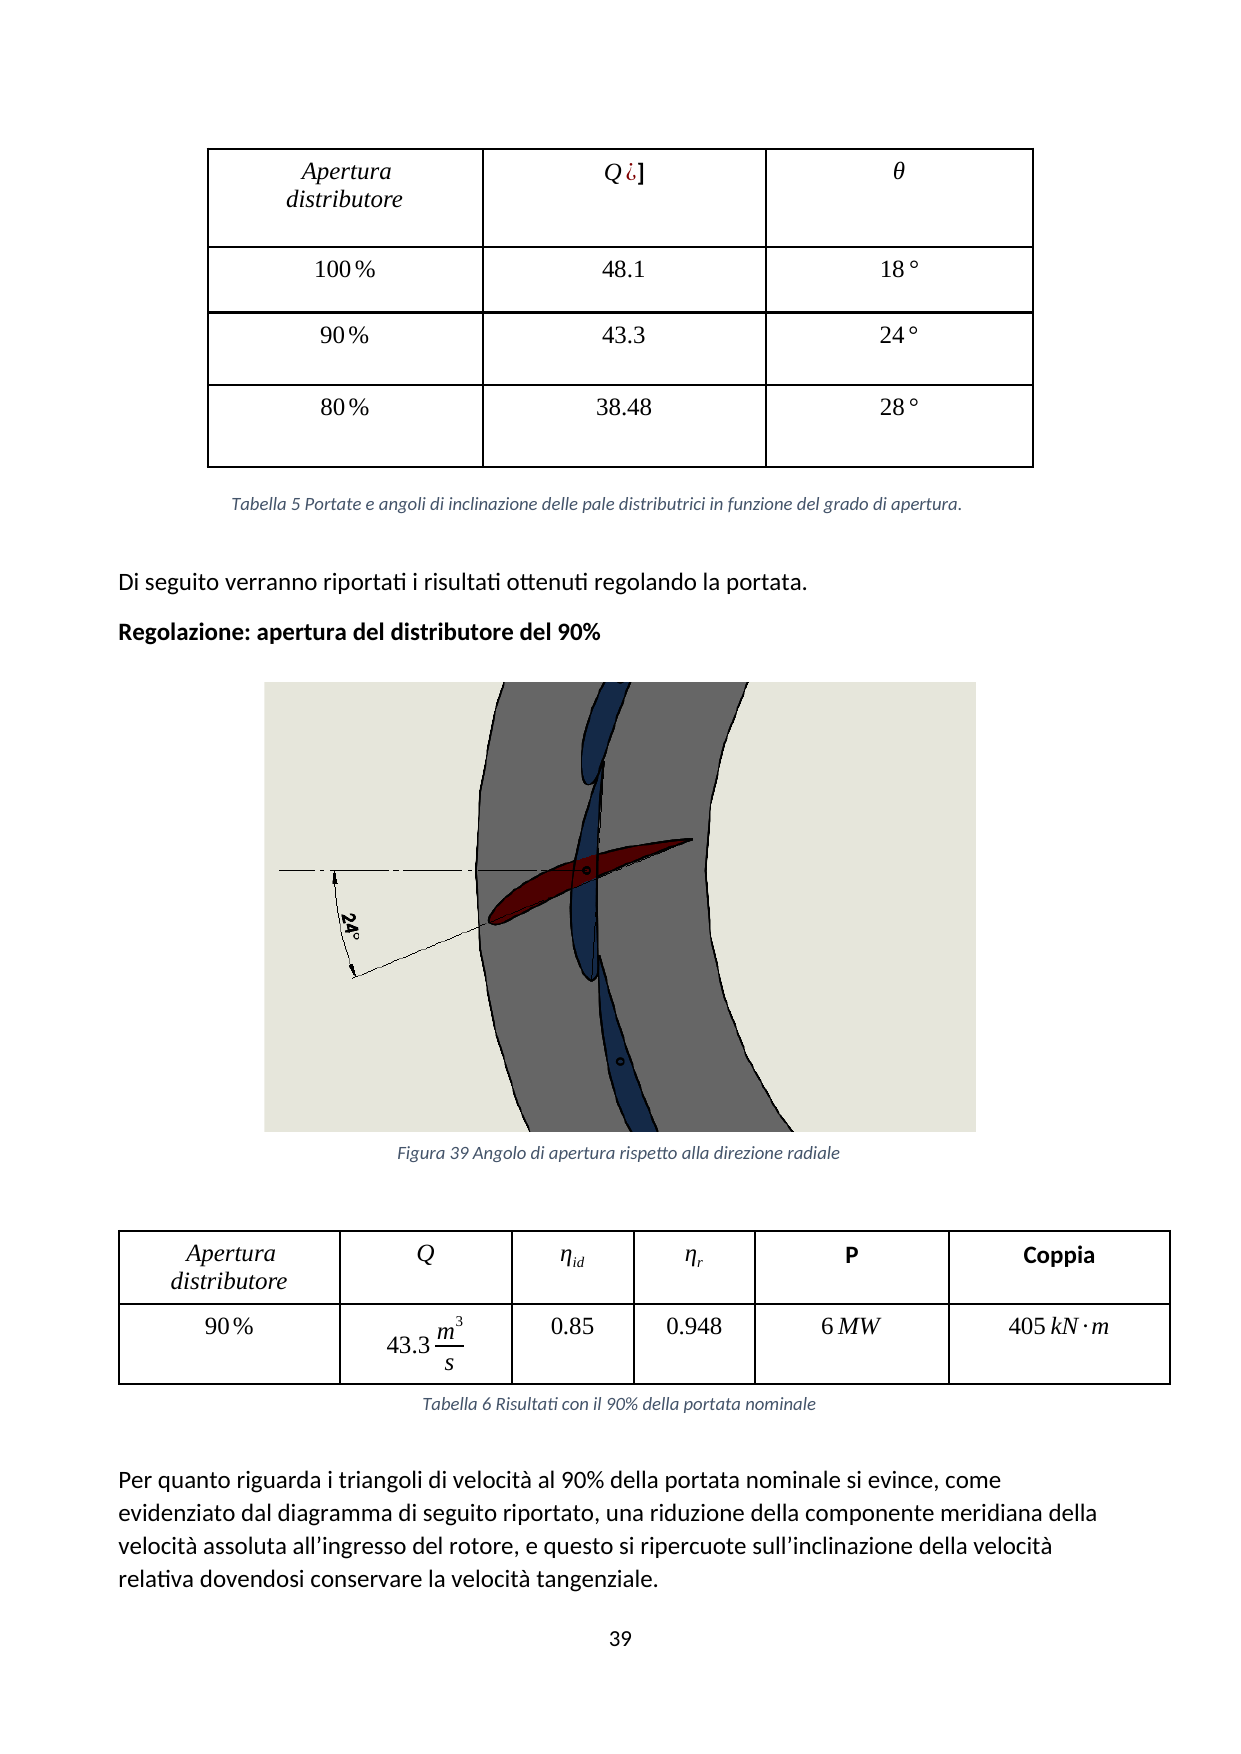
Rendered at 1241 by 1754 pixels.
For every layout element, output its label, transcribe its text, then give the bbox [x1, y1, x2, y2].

subtitle Regolazione: apertura del distributore del 90% [118, 616, 1122, 647]
table_header [341, 1232, 511, 1303]
table_cell [767, 386, 1032, 466]
table_header [209, 150, 482, 246]
table_cell [209, 248, 482, 311]
table_header [635, 1232, 754, 1303]
table_header ] [484, 150, 765, 246]
table_header P [756, 1232, 948, 1303]
table_cell [209, 386, 482, 466]
table_cell [756, 1305, 948, 1382]
table_cell [209, 314, 482, 384]
table_cell [950, 1305, 1169, 1382]
table_header [120, 1232, 339, 1303]
table_cell [484, 386, 765, 466]
table_cell [767, 248, 1032, 311]
table_cell [484, 248, 765, 311]
text Di seguito verranno riportati i risultati ottenuti regolando la portata. [118, 567, 1122, 597]
picture [264, 682, 976, 1132]
table_cell [341, 1305, 511, 1382]
table_cell [120, 1305, 339, 1382]
table_cell [484, 314, 765, 384]
table_cell [767, 314, 1032, 384]
text Per quanto riguarda i triangoli di velocità al 90% della portata nominale si evince, come evidenziato dal diagramma di seguito riportato, una riduzione della componente meridiana della velocità assoluta all’ingresso del rotore, e questo si ripercuote sull’inclinazione della velocità relativa dovendosi conservare la velocità tangenziale. [118, 1464, 1122, 1594]
table_header Coppia [950, 1232, 1169, 1303]
table_header [767, 150, 1032, 246]
table_header [513, 1232, 633, 1303]
table_cell [513, 1305, 633, 1382]
table_cell [635, 1305, 754, 1382]
